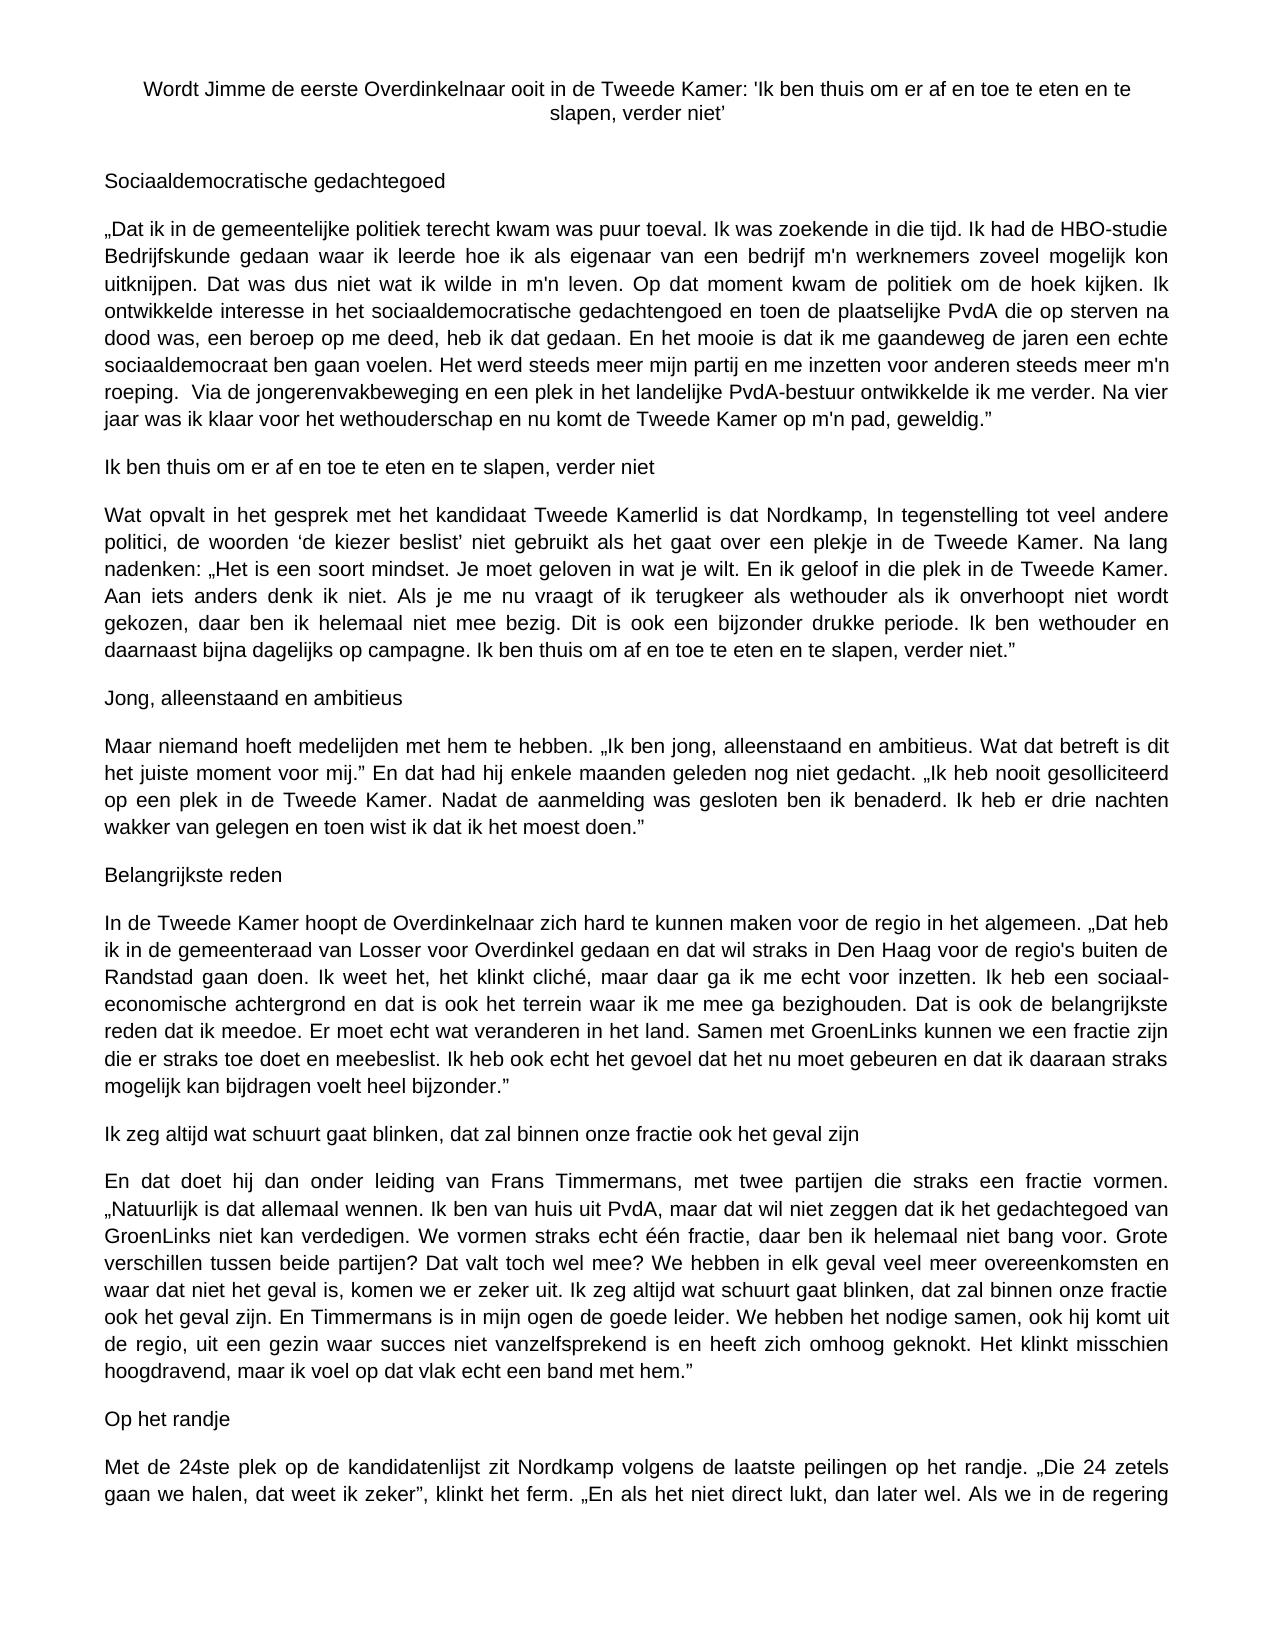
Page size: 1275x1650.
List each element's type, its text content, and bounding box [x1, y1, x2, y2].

text Belangrijkste reden [104, 860, 1171, 887]
text Op het randje [104, 1404, 1171, 1431]
text Maar niemand hoeft medelijden met hem te hebben. „Ik ben jong, alleenstaand en ambitieus. Wat dat betreft is dit het juiste moment voor mij.” En dat had hij enkele maanden geleden nog niet gedacht. „Ik heb nooit gesolliciteerd op een plek in de Tweede Kamer. Nadat de aanmelding was gesloten ben ik benaderd. Ik heb er drie nachten wakker van gelegen en toen wist ik dat ik het moest doen.” [104, 731, 1171, 839]
text „Dat ik in de gemeentelijke politiek terecht kwam was puur toeval. Ik was zoekende in die tijd. Ik had de HBO-studie Bedrijfskunde gedaan waar ik leerde hoe ik als eigenaar van een bedrijf m'n werknemers zoveel mogelijk kon uitknijpen. Dat was dus niet wat ik wilde in m'n leven. Op dat moment kwam de politiek om de hoek kijken. Ik ontwikkelde interesse in het sociaaldemocratische gedachtengoed en toen de plaatselijke PvdA die op sterven na dood was, een beroep op me deed, heb ik dat gedaan. En het mooie is dat ik me gaandeweg de jaren een echte sociaaldemocraat ben gaan voelen. Het werd steeds meer mijn partij en me inzetten voor anderen steeds meer m'n roeping. Via de jongerenvakbeweging en een plek in het landelijke PvdA-bestuur ontwikkelde ik me verder. Na vier jaar was ik klaar voor het wethouderschap en nu komt de Tweede Kamer op m'n pad, geweldig.” [104, 214, 1171, 431]
text Sociaaldemocratische gedachtegoed [104, 166, 1171, 193]
text Jong, alleenstaand en ambitieus [104, 683, 1171, 710]
text Wat opvalt in het gesprek met het kandidaat Tweede Kamerlid is dat Nordkamp, In tegenstelling tot veel andere politici, de woorden ‘de kiezer beslist’ niet gebruikt als het gaat over een plekje in de Tweede Kamer. Na lang nadenken: „Het is een soort mindset. Je moet geloven in wat je wilt. En ik geloof in die plek in de Tweede Kamer. Aan iets anders denk ik niet. Als je me nu vraagt of ik terugkeer als wethouder als ik onverhoopt niet wordt gekozen, daar ben ik helemaal niet mee bezig. Dit is ook een bijzonder drukke periode. Ik ben wethouder en daarnaast bijna dagelijks op campagne. Ik ben thuis om af en toe te eten en te slapen, verder niet.” [104, 499, 1171, 662]
text En dat doet hij dan onder leiding van Frans Timmermans, met twee partijen die straks een fractie vormen. „Natuurlijk is dat allemaal wennen. Ik ben van huis uit PvdA, maar dat wil niet zeggen dat ik het gedachtegoed van GroenLinks niet kan verdedigen. We vormen straks echt één fractie, daar ben ik helemaal niet bang voor. Grote verschillen tussen beide partijen? Dat valt toch wel mee? We hebben in elk geval veel meer overeenkomsten en waar dat niet het geval is, komen we er zeker uit. Ik zeg altijd wat schuurt gaat blinken, dat zal binnen onze fractie ook het geval zijn. En Timmermans is in mijn ogen de goede leider. We hebben het nodige samen, ook hij komt uit de regio, uit een gezin waar succes niet vanzelfsprekend is en heeft zich omhoog geknokt. Het klinkt misschien hoogdravend, maar ik voel op dat vlak echt een band met hem.” [104, 1166, 1171, 1383]
text In de Tweede Kamer hoopt de Overdinkelnaar zich hard te kunnen maken voor de regio in het algemeen. „Dat heb ik in de gemeenteraad van Losser voor Overdinkel gedaan en dat wil straks in Den Haag voor de regio's buiten de Randstad gaan doen. Ik weet het, het klinkt cliché, maar daar ga ik me echt voor inzetten. Ik heb een sociaal-economische achtergrond en dat is ook het terrein waar ik me mee ga bezighouden. Dat is ook de belangrijkste reden dat ik meedoe. Er moet echt wat veranderen in het land. Samen met GroenLinks kunnen we een fractie zijn die er straks toe doet en meebeslist. Ik heb ook echt het gevoel dat het nu moet gebeuren en dat ik daaraan straks mogelijk kan bijdragen voelt heel bijzonder.” [104, 908, 1171, 1097]
text Ik ben thuis om er af en toe te eten en te slapen, verder niet [104, 452, 1171, 479]
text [104, 1452, 1171, 1506]
text Ik zeg altijd wat schuurt gaat blinken, dat zal binnen onze fractie ook het geval zijn [104, 1118, 1171, 1145]
